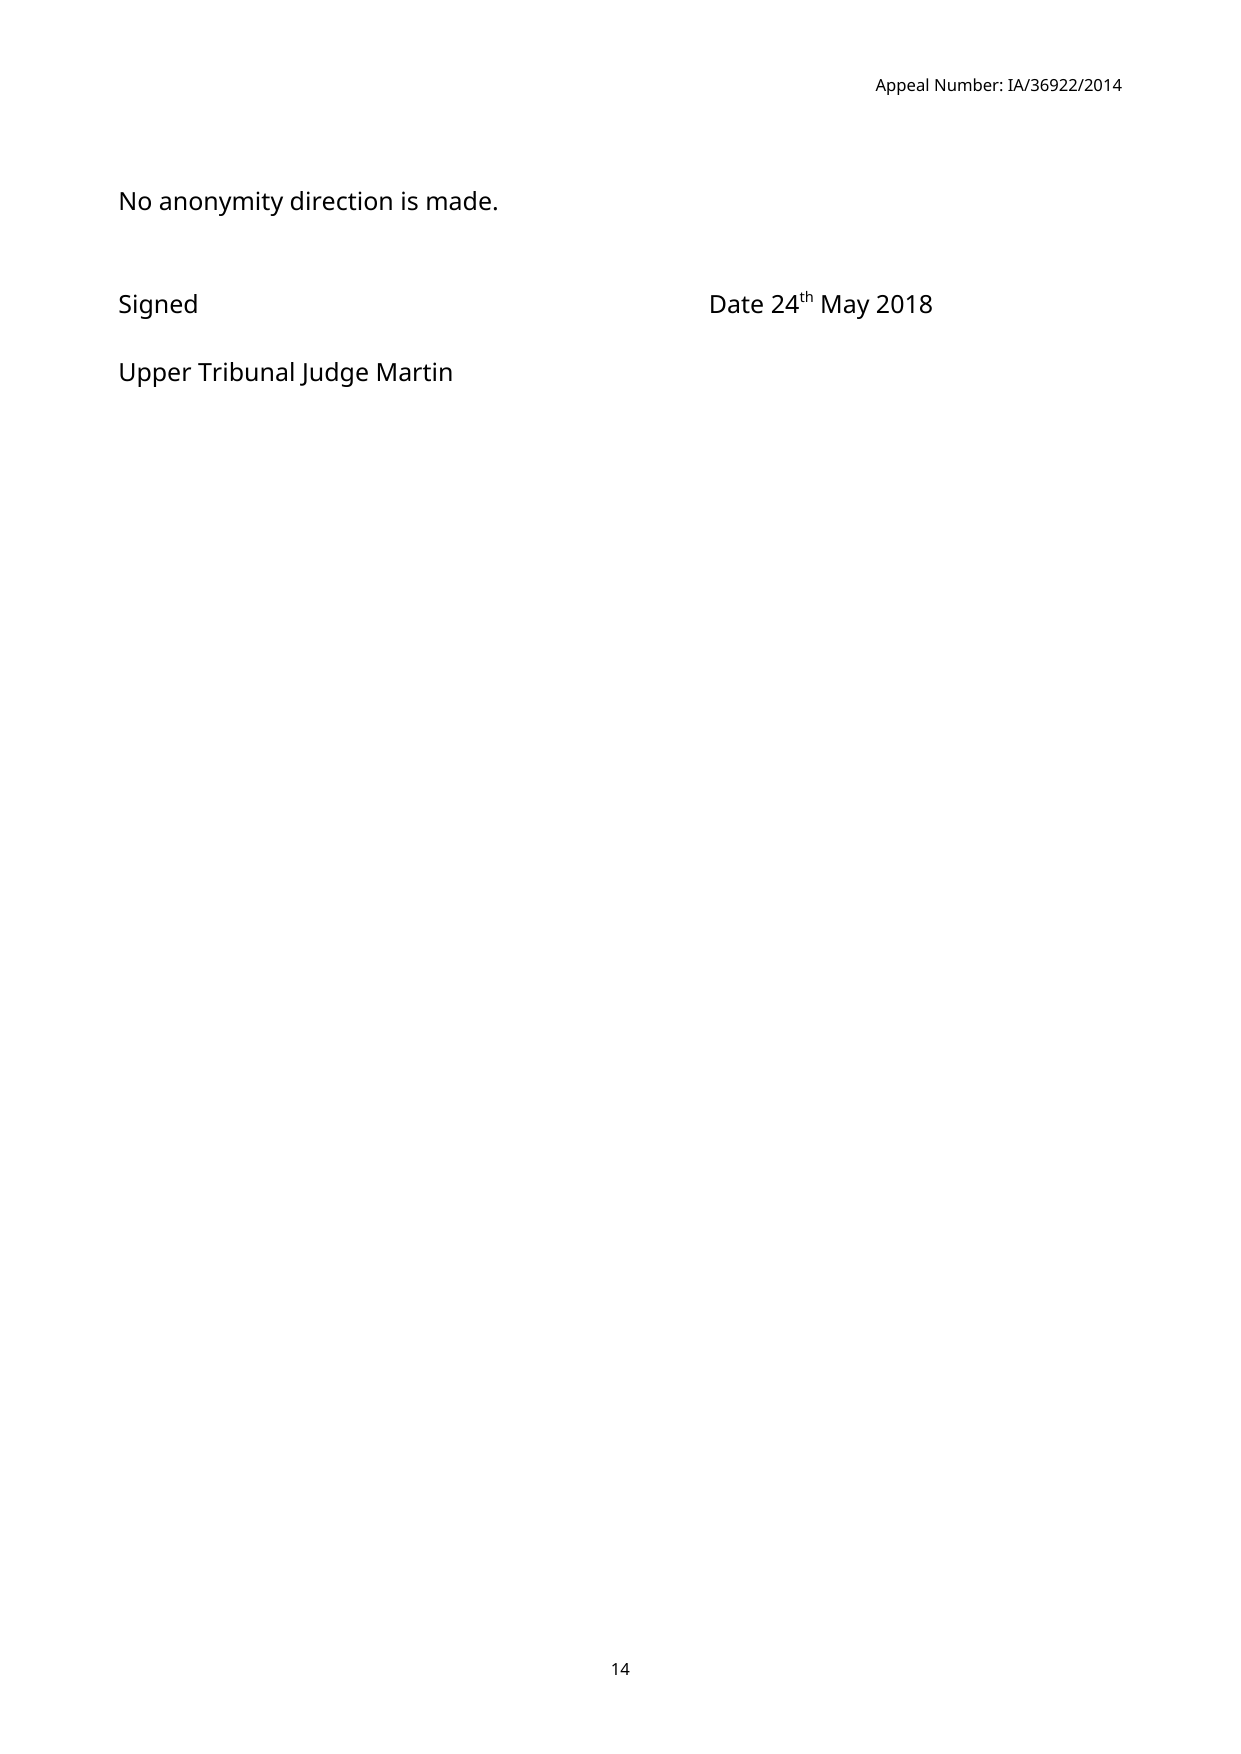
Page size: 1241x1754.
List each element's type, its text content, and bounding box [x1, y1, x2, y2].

text Signed Date 24th May 2018 [118, 286, 1122, 320]
text Upper Tribunal Judge Martin [118, 354, 1122, 388]
text No anonymity direction is made. [118, 184, 1122, 218]
